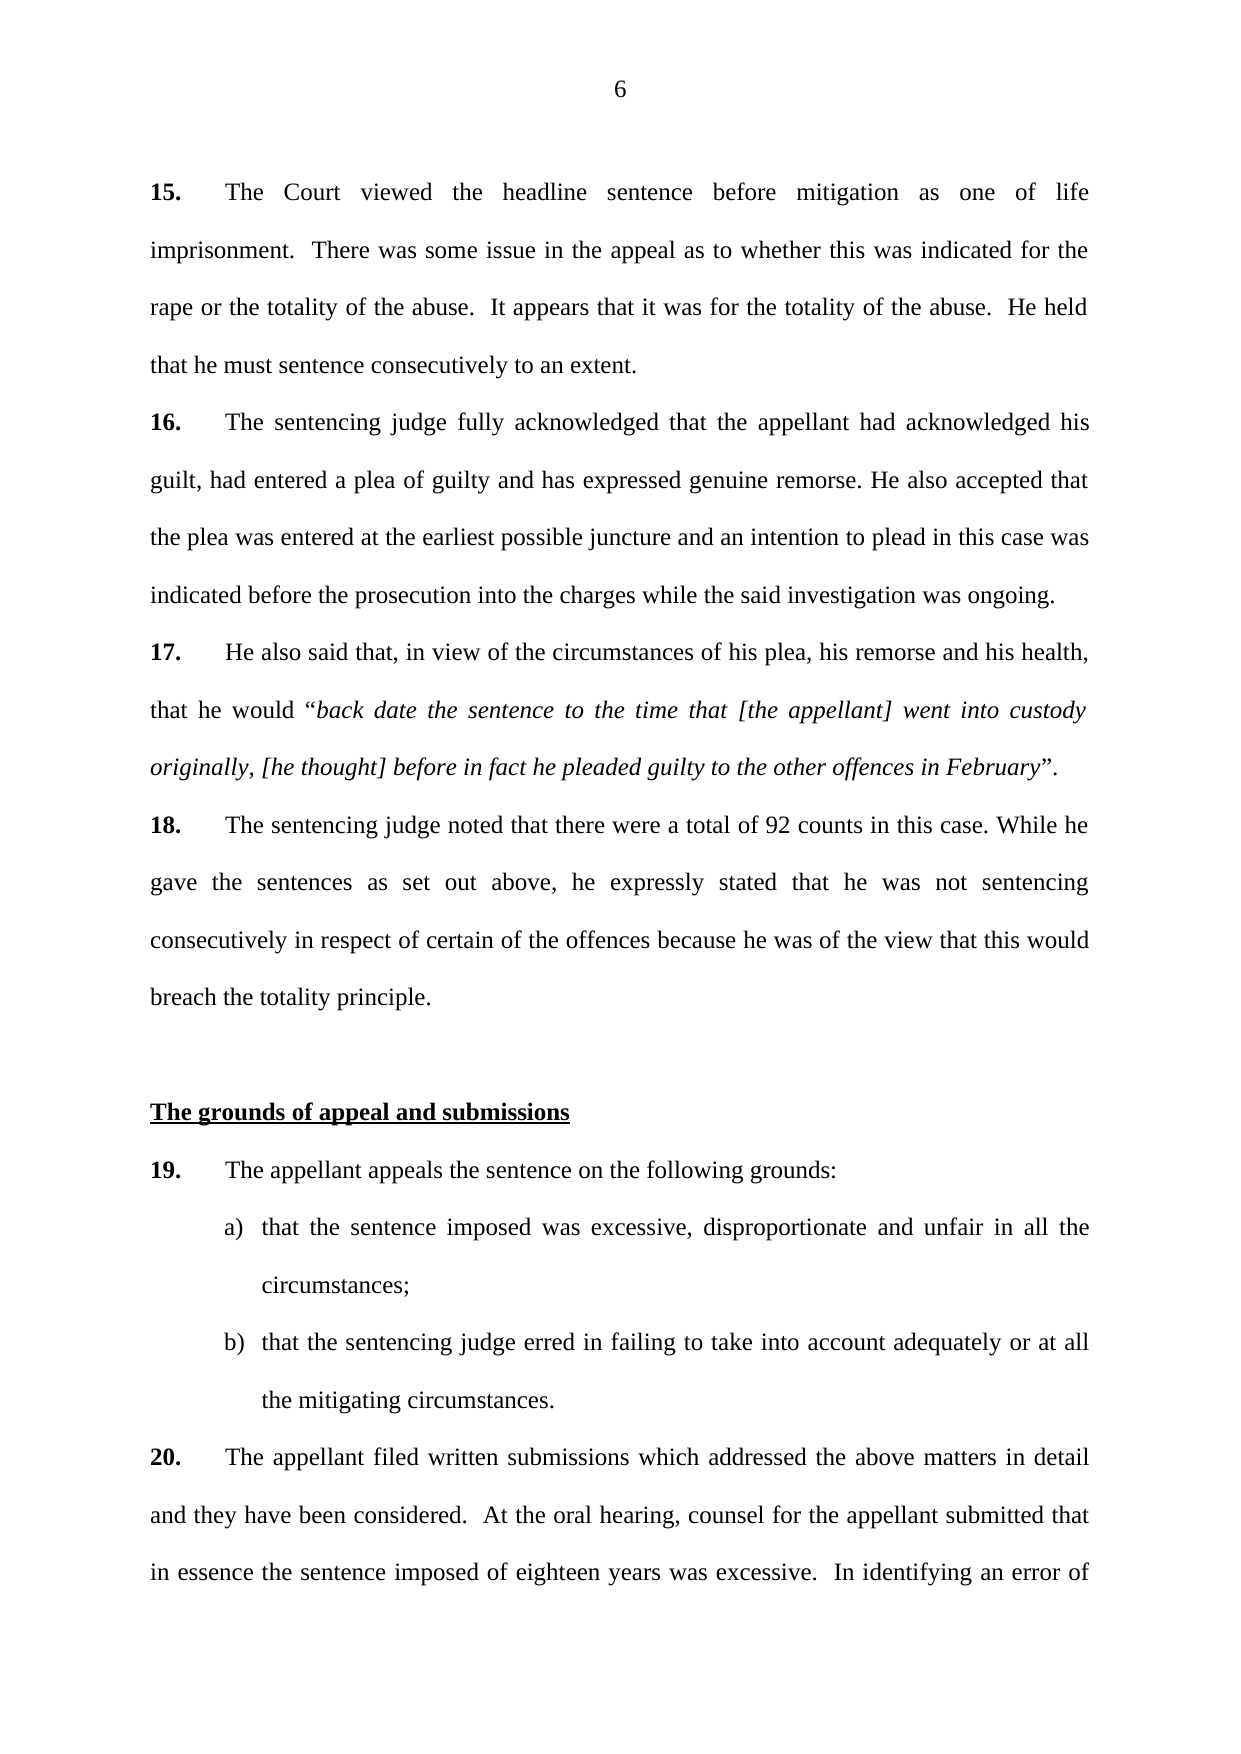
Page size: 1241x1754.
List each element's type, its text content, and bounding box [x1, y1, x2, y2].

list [150, 1442, 1090, 1586]
list The grounds of appeal and submissions [150, 1097, 1090, 1126]
list The Court viewed the headline sentence before mitigation as one of life imprisonment. There was some issue in the appeal as to whether this was indicated for the rape or the totality of the abuse. It appears that it was for the totality of the abuse. He held that he must sentence consecutively to an extent. [150, 177, 1090, 378]
list that the sentencing judge erred in failing to take into account adequately or at all the mitigating circumstances. [224, 1327, 1090, 1413]
list The sentencing judge fully acknowledged that the appellant had acknowledged his guilt, had entered a plea of guilty and has expressed genuine remorse. He also accepted that the plea was entered at the earliest possible juncture and an intention to plead in this case was indicated before the prosecution into the charges while the said investigation was ongoing. [150, 407, 1090, 608]
list The sentencing judge noted that there were a total of 92 counts in this case. While he gave the sentences as set out above, he expressly stated that he was not sentencing consecutively in respect of certain of the offences because he was of the view that this would breach the totality principle. [150, 810, 1090, 1011]
list The appellant appeals the sentence on the following grounds: [150, 1155, 1090, 1183]
list He also said that, in view of the circumstances of his plea, his remorse and his health, that he would “back date the sentence to the time that [the appellant] went into custody originally, [he thought] before in fact he pleaded guilty to the other offences in February”. [150, 637, 1090, 781]
list that the sentence imposed was excessive, disproportionate and unfair in all the circumstances; [224, 1212, 1090, 1298]
